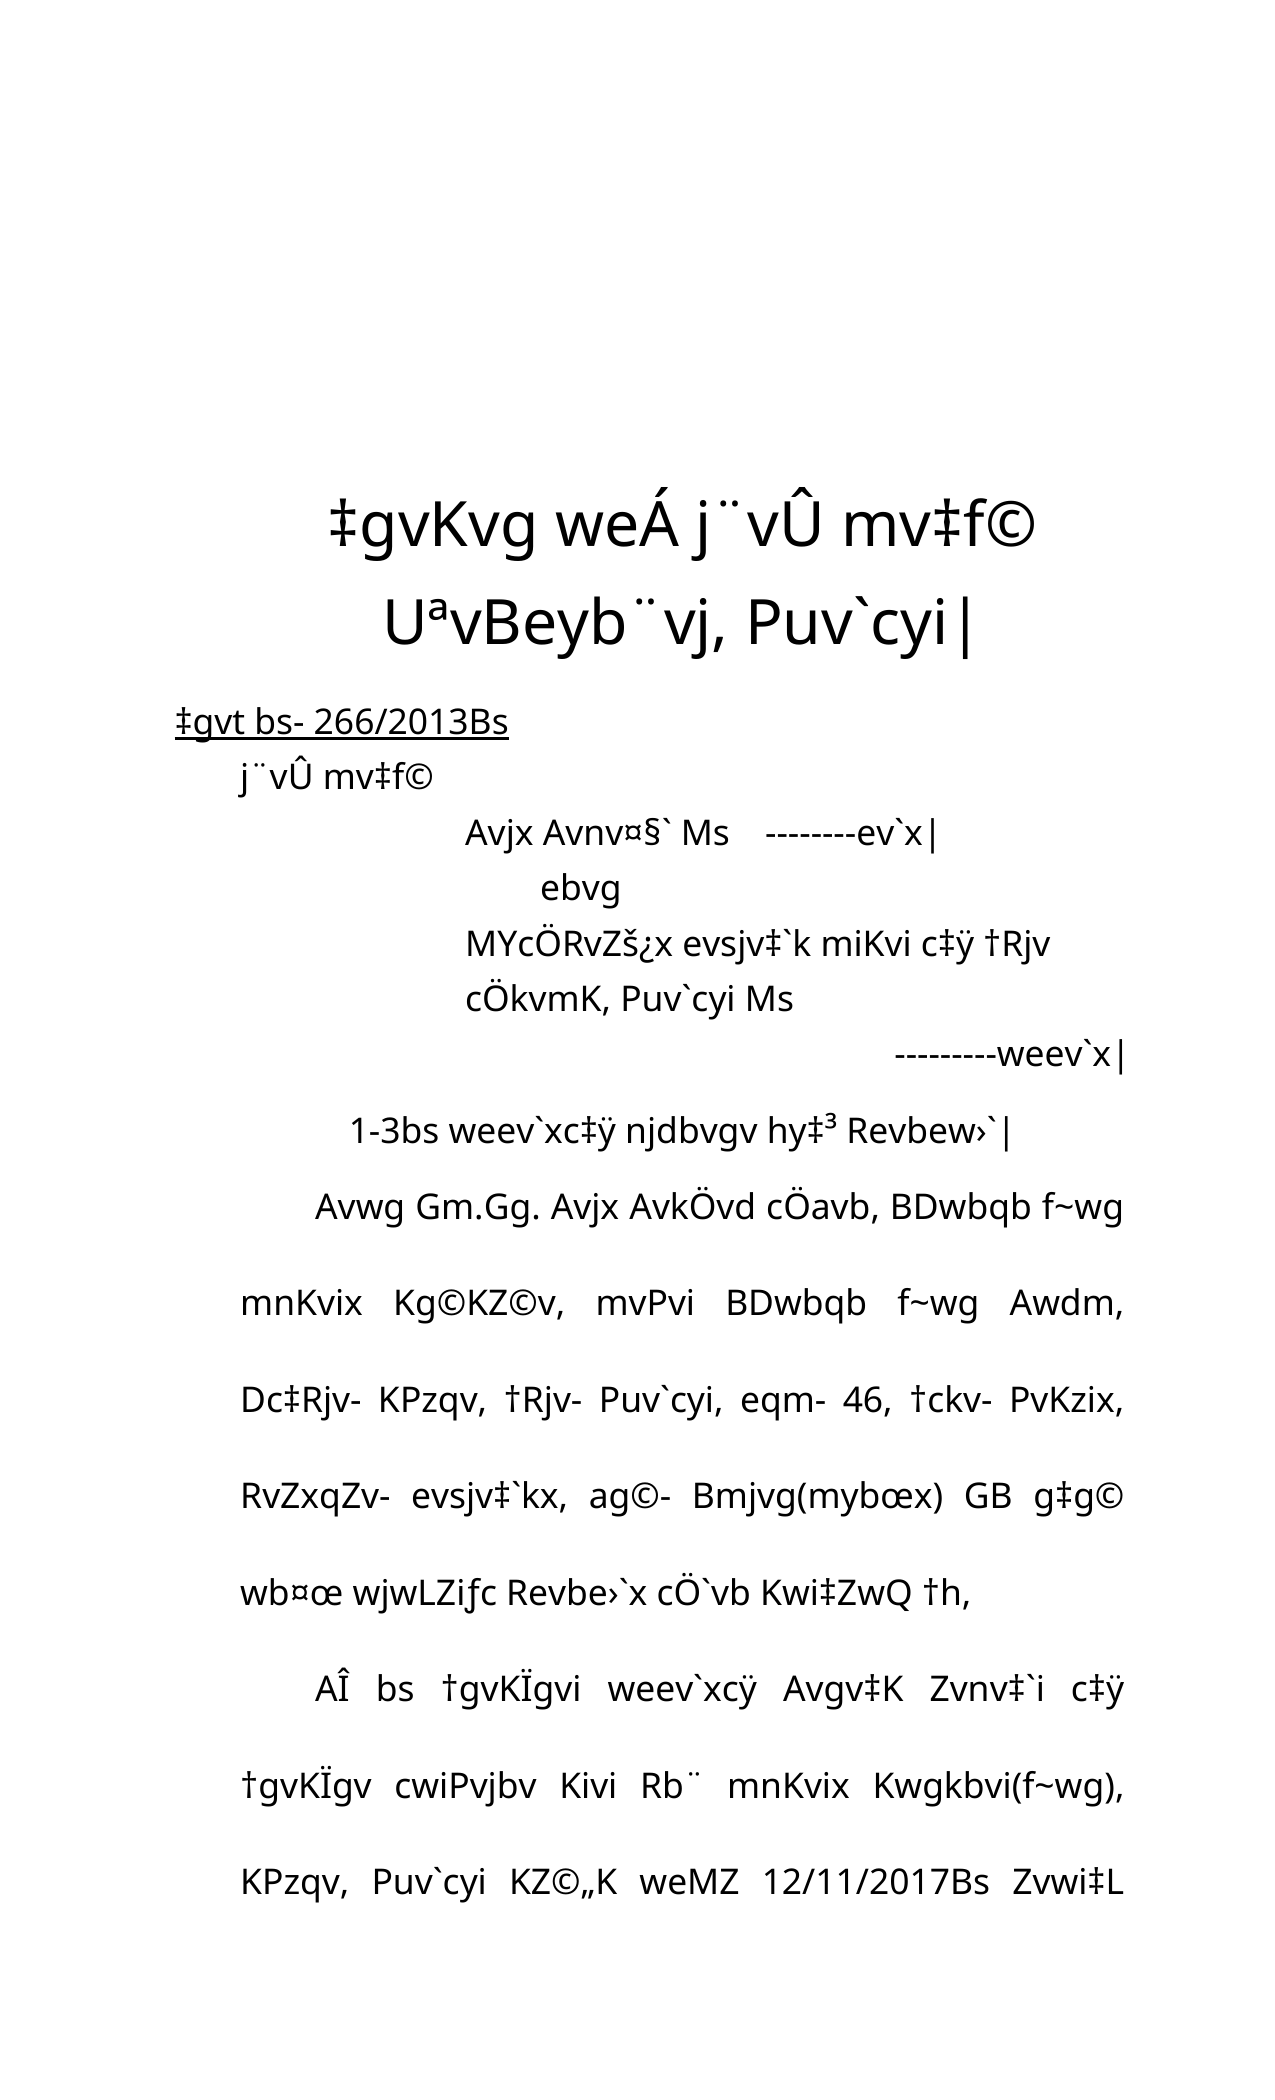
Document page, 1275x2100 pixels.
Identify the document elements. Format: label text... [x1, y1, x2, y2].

text Avjx Avnv¤§` Ms --------ev`x| [465, 807, 1159, 856]
text 1-3bs weev`xc‡ÿ njdbvgv hy‡³ Revbew›`| [240, 1105, 1125, 1153]
text ebvg [465, 863, 1159, 911]
text Avwg Gm.Gg. Avjx AvkÖvd cÖavb, BDwbqb f~wg mnKvix Kg©KZ©v, mvPvi BDwbqb f~wg Awdm, Dc‡Rjv- KPzqv, †Rjv- Puv`cyi, eqm- 46, †ckv- PvKzix, RvZxqZv- evsjv‡`kx, ag©- Bmjvg(mybœx) GB g‡g© wb¤œ wjwLZiƒc Revbe›`x cÖ`vb Kwi‡ZwQ †h, [240, 1181, 1125, 1616]
text ‡gvt bs- 266/2013Bs [174, 696, 1125, 745]
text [240, 1664, 1125, 1905]
text ---------weev`x| [465, 1029, 1131, 1077]
text j¨vÛ mv‡f© [240, 752, 1125, 800]
text ‡gvKvg weÁ j¨vÛ mv‡f© UªvBeyb¨vj, Puv`cyi| [240, 480, 1125, 663]
text MYcÖRvZš¿x evsjv‡`k miKvi c‡ÿ †Rjv cÖkvmK, Puv`cyi Ms [465, 918, 1159, 1022]
